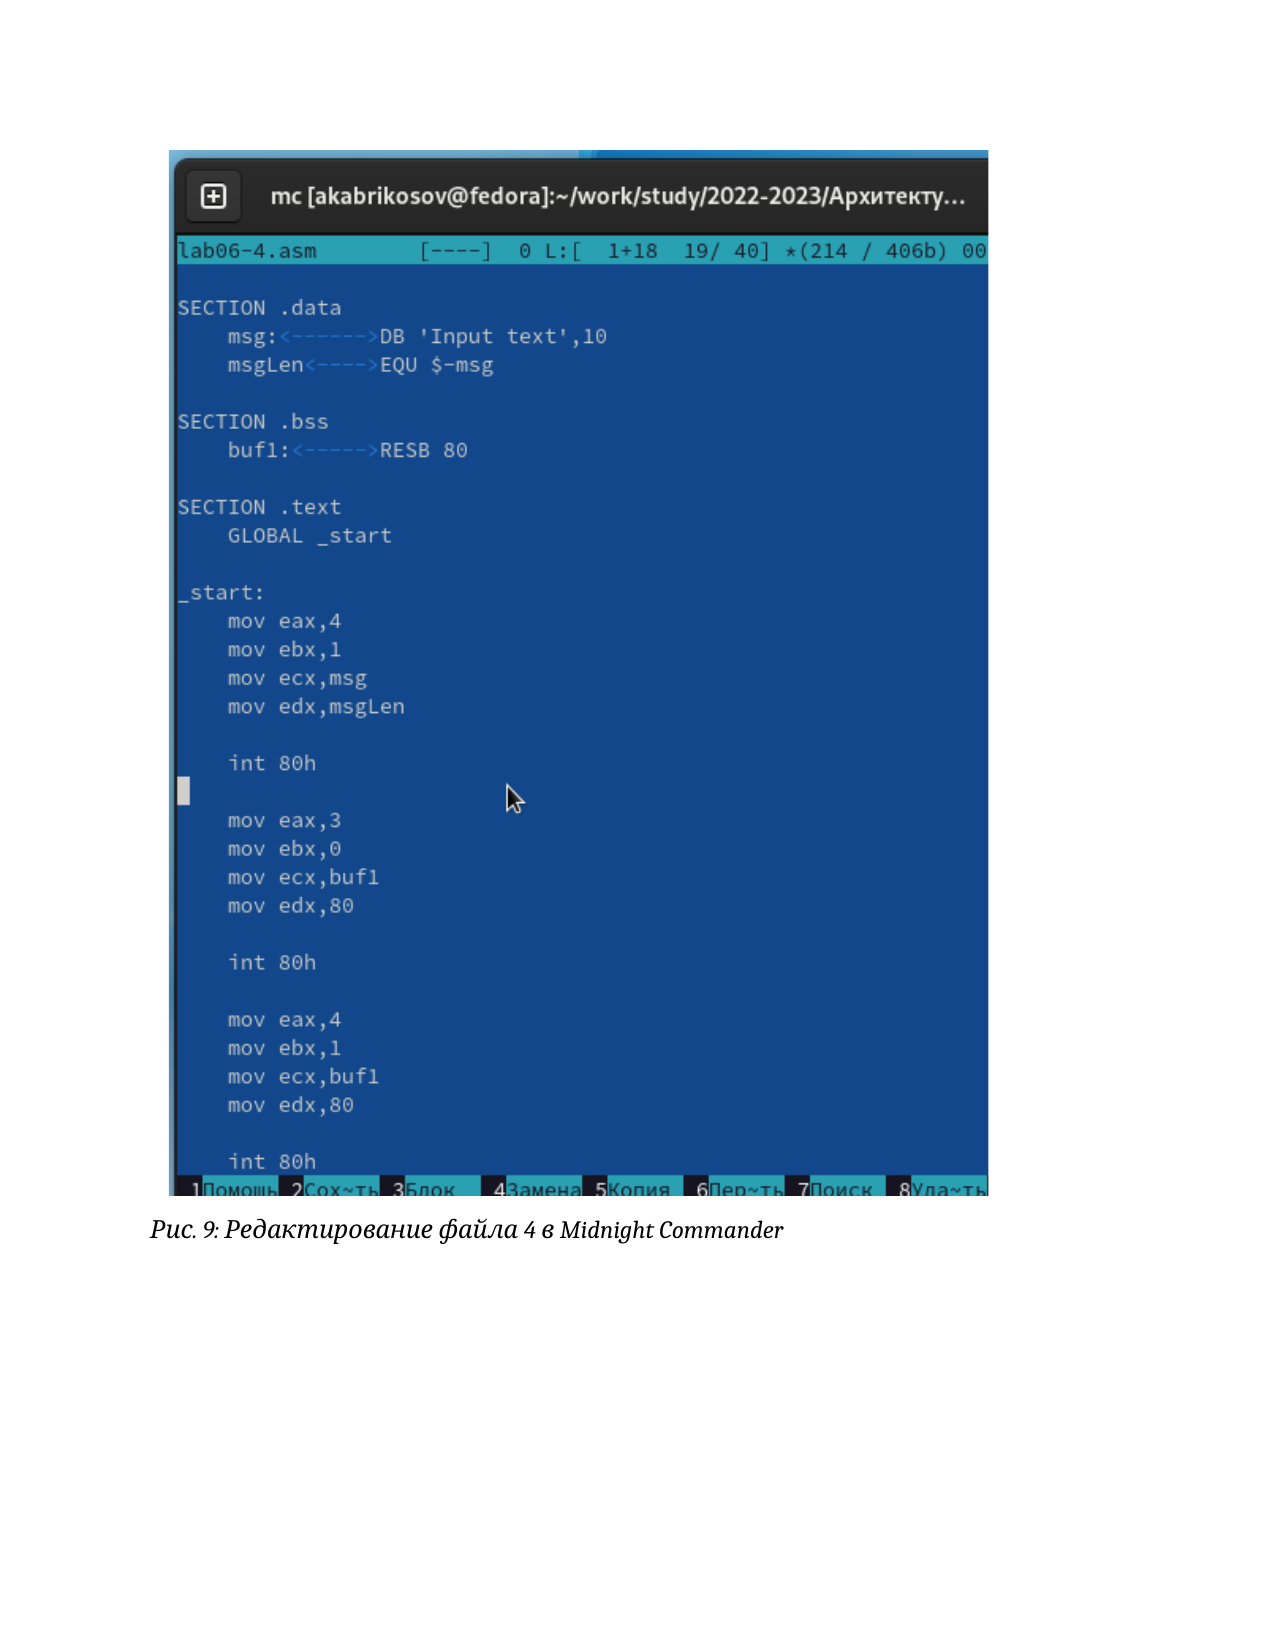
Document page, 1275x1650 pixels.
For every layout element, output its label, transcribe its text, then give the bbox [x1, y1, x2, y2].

text Рис. 9: Редактирование файла 4 в Midnight Commander [150, 1216, 1125, 1245]
picture [168, 150, 989, 1196]
